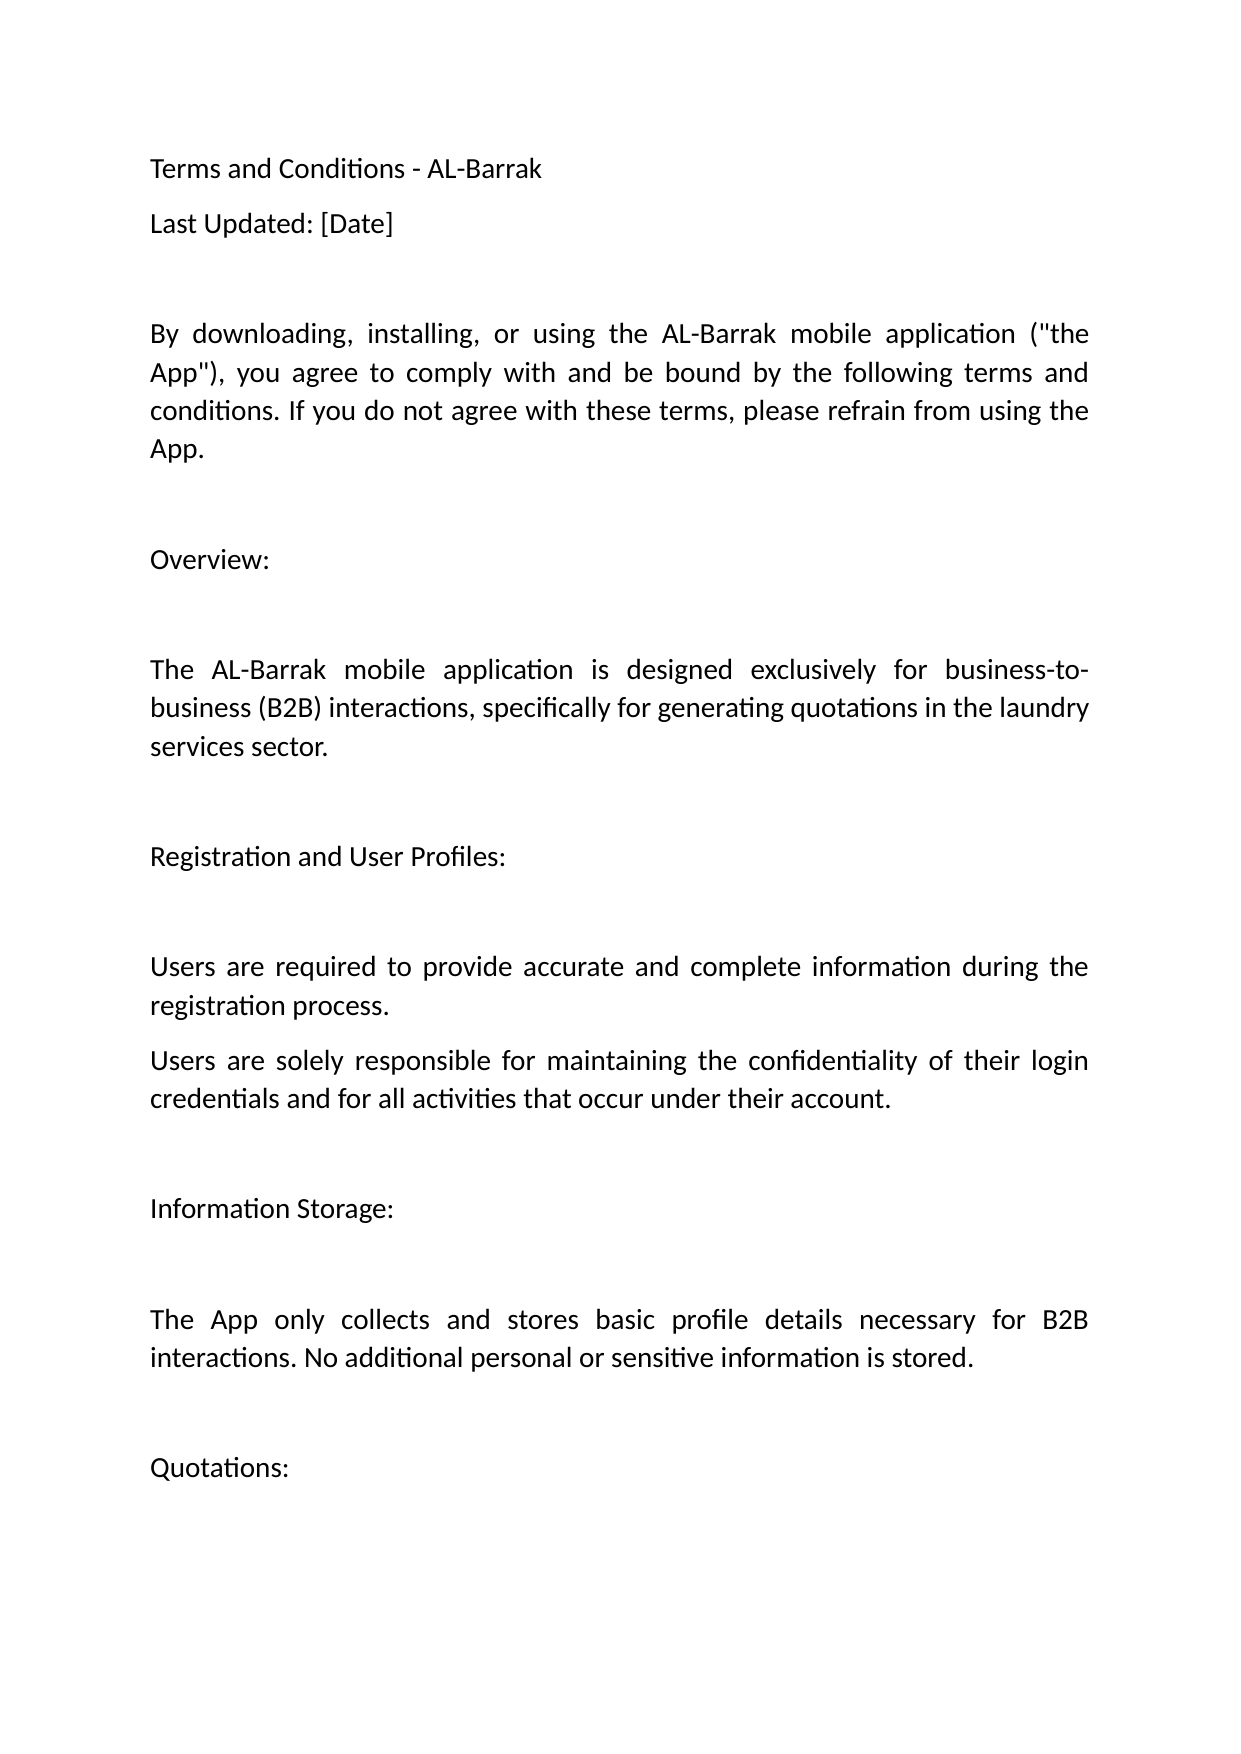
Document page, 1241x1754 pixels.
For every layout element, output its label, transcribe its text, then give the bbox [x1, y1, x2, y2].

text By downloading, installing, or using the AL-Barrak mobile application ("the App"), you agree to comply with and be bound by the following terms and conditions. If you do not agree with these terms, please refrain from using the App. [150, 315, 1090, 466]
text The AL-Barrak mobile application is designed exclusively for business-to-business (B2B) interactions, specifically for generating quotations in the laundry services sector. [150, 651, 1090, 763]
text The App only collects and stores basic profile details necessary for B2B interactions. No additional personal or sensitive information is stored. [150, 1301, 1090, 1375]
text Overview: [150, 541, 1090, 576]
text Users are solely responsible for maintaining the confidentiality of their login credentials and for all activities that occur under their account. [150, 1042, 1090, 1116]
text Users are required to provide accurate and complete information during the registration process. [150, 948, 1090, 1022]
text Last Updated: [Date] [150, 205, 1090, 241]
text Information Storage: [150, 1191, 1090, 1226]
text Registration and User Profiles: [150, 838, 1090, 874]
text Terms and Conditions - AL-Barrak [150, 150, 1090, 186]
text Quotations: [150, 1449, 1090, 1485]
